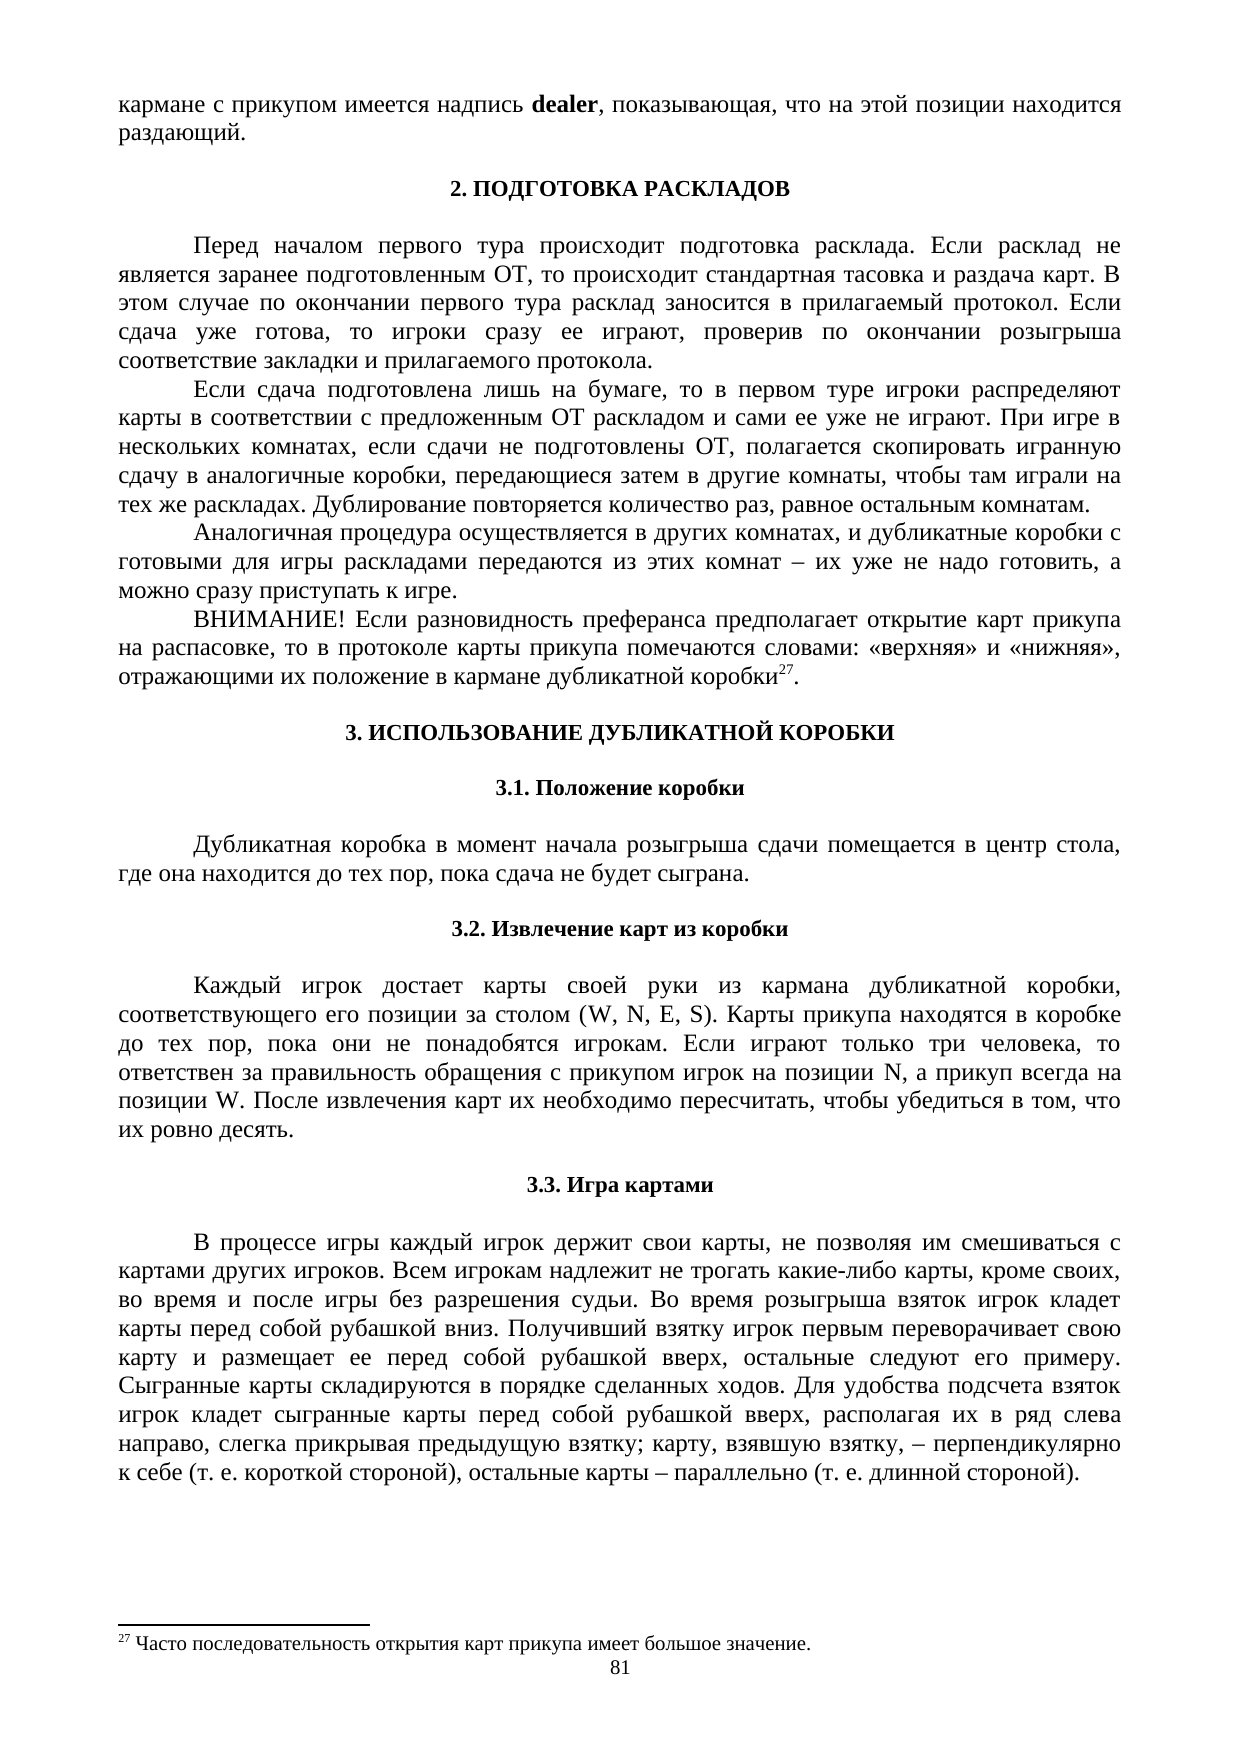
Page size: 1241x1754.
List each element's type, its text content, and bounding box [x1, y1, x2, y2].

text Каждый игрок достает карты своей руки из кармана дубликатной коробки, соответствующего его позиции за столом (W, N, E, S). Карты прикупа находятся в коробке до тех пор, пока они не понадобятся игрокам. Если играют только три человека, то ответствен за правильность обращения с прикупом игрок на позиции N, а прикуп всегда на позиции W. После извлечения карт их необходимо пересчитать, чтобы убедиться в том, что их ровно десять. [118, 970, 1122, 1143]
subtitle 3.1. Положение коробки [118, 774, 1122, 800]
subtitle 2. Подготовка раскладов [118, 175, 1122, 201]
text Аналогичная процедура осуществляется в других комнатах, и дубликатные коробки с готовыми для игры раскладами передаются из этих комнат – их уже не надо готовить, а можно сразу приступать к игре. [118, 517, 1122, 604]
text Если сдача подготовлена лишь на бумаге, то в первом туре игроки распределяют карты в соответствии с предложенным ОТ раскладом и сами ее уже не играют. При игре в нескольких комнатах, если сдачи не подготовлены ОТ, полагается скопировать игранную сдачу в аналогичные коробки, передающиеся затем в другие комнаты, чтобы там играли на тех же раскладах. Дублирование повторяется количество раз, равное остальным комнатам. [118, 374, 1122, 517]
text Перед началом первого тура происходит подготовка расклада. Если расклад не является заранее подготовленным ОТ, то происходит стандартная тасовка и раздача карт. В этом случае по окончании первого тура расклад заносится в прилагаемый протокол. Если сдача уже готова, то игроки сразу ее играют, проверив по окончании розыгрыша соответствие закладки и прилагаемого протокола. [118, 230, 1122, 374]
text ВНИМАНИЕ! Если разновидность преферанса предполагает открытие карт прикупа на распасовке, то в протоколе карты прикупа помечаются словами: «верхняя» и «нижняя», отражающими их положение в кармане дубликатной коробки. [118, 604, 1122, 690]
text В процессе игры каждый игрок держит свои карты, не позволяя им смешиваться с картами других игроков. Всем игрокам надлежит не трогать какие-либо карты, кроме своих, во время и после игры без разрешения судьи. Во время розыгрыша взяток игрок кладет карты перед собой рубашкой вниз. Получивший взятку игрок первым переворачивает свою карту и размещает ее перед собой рубашкой вверх, остальные следуют его примеру. Сыгранные карты складируются в порядке сделанных ходов. Для удобства подсчета взяток игрок кладет сыгранные карты перед собой рубашкой вверх, располагая их в ряд слева направо, слегка прикрывая предыдущую взятку; карту, взявшую взятку, – перпендикулярно к себе (т. е. короткой стороной), остальные карты – параллельно (т. е. длинной стороной). [118, 1227, 1122, 1485]
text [118, 89, 1122, 146]
subtitle 3. Использование дубликатной коробки [118, 719, 1122, 745]
subtitle 3.3. Игра картами [118, 1172, 1122, 1198]
text Дубликатная коробка в момент начала розыгрыша сдачи помещается в центр стола, где она находится до тех пор, пока сдача не будет сыграна. [118, 829, 1122, 886]
subtitle 3.2. Извлечение карт из коробки [118, 915, 1122, 942]
